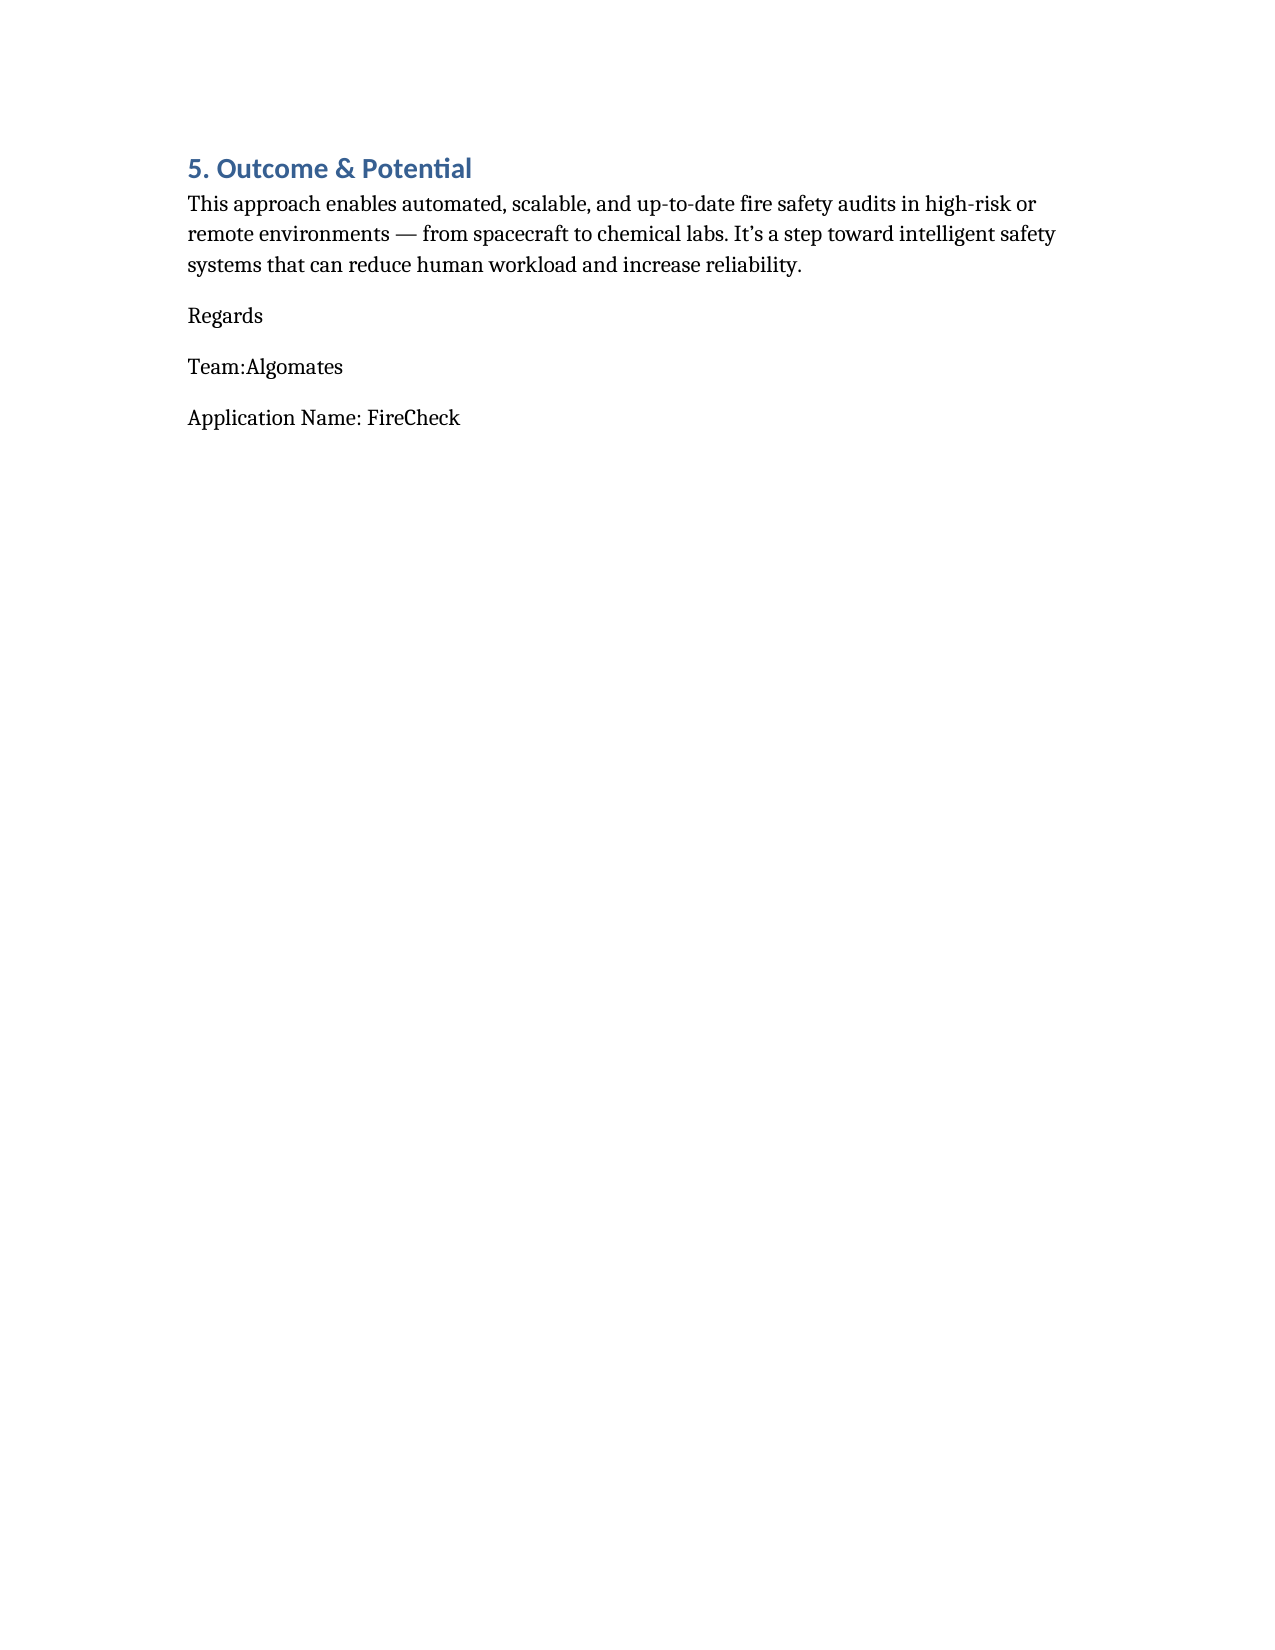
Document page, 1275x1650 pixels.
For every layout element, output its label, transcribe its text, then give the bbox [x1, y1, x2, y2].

text This approach enables automated, scalable, and up-to-date fire safety audits in high-risk or remote environments — from spacecraft to chemical labs. It’s a step toward intelligent safety systems that can reduce human workload and increase reliability. [187, 191, 1087, 278]
text Regards [187, 302, 1087, 329]
text Team:Algomates [187, 353, 1087, 380]
subtitle 5. Outcome & Potential [187, 150, 1087, 186]
text Application Name: FireCheck [187, 404, 1087, 431]
